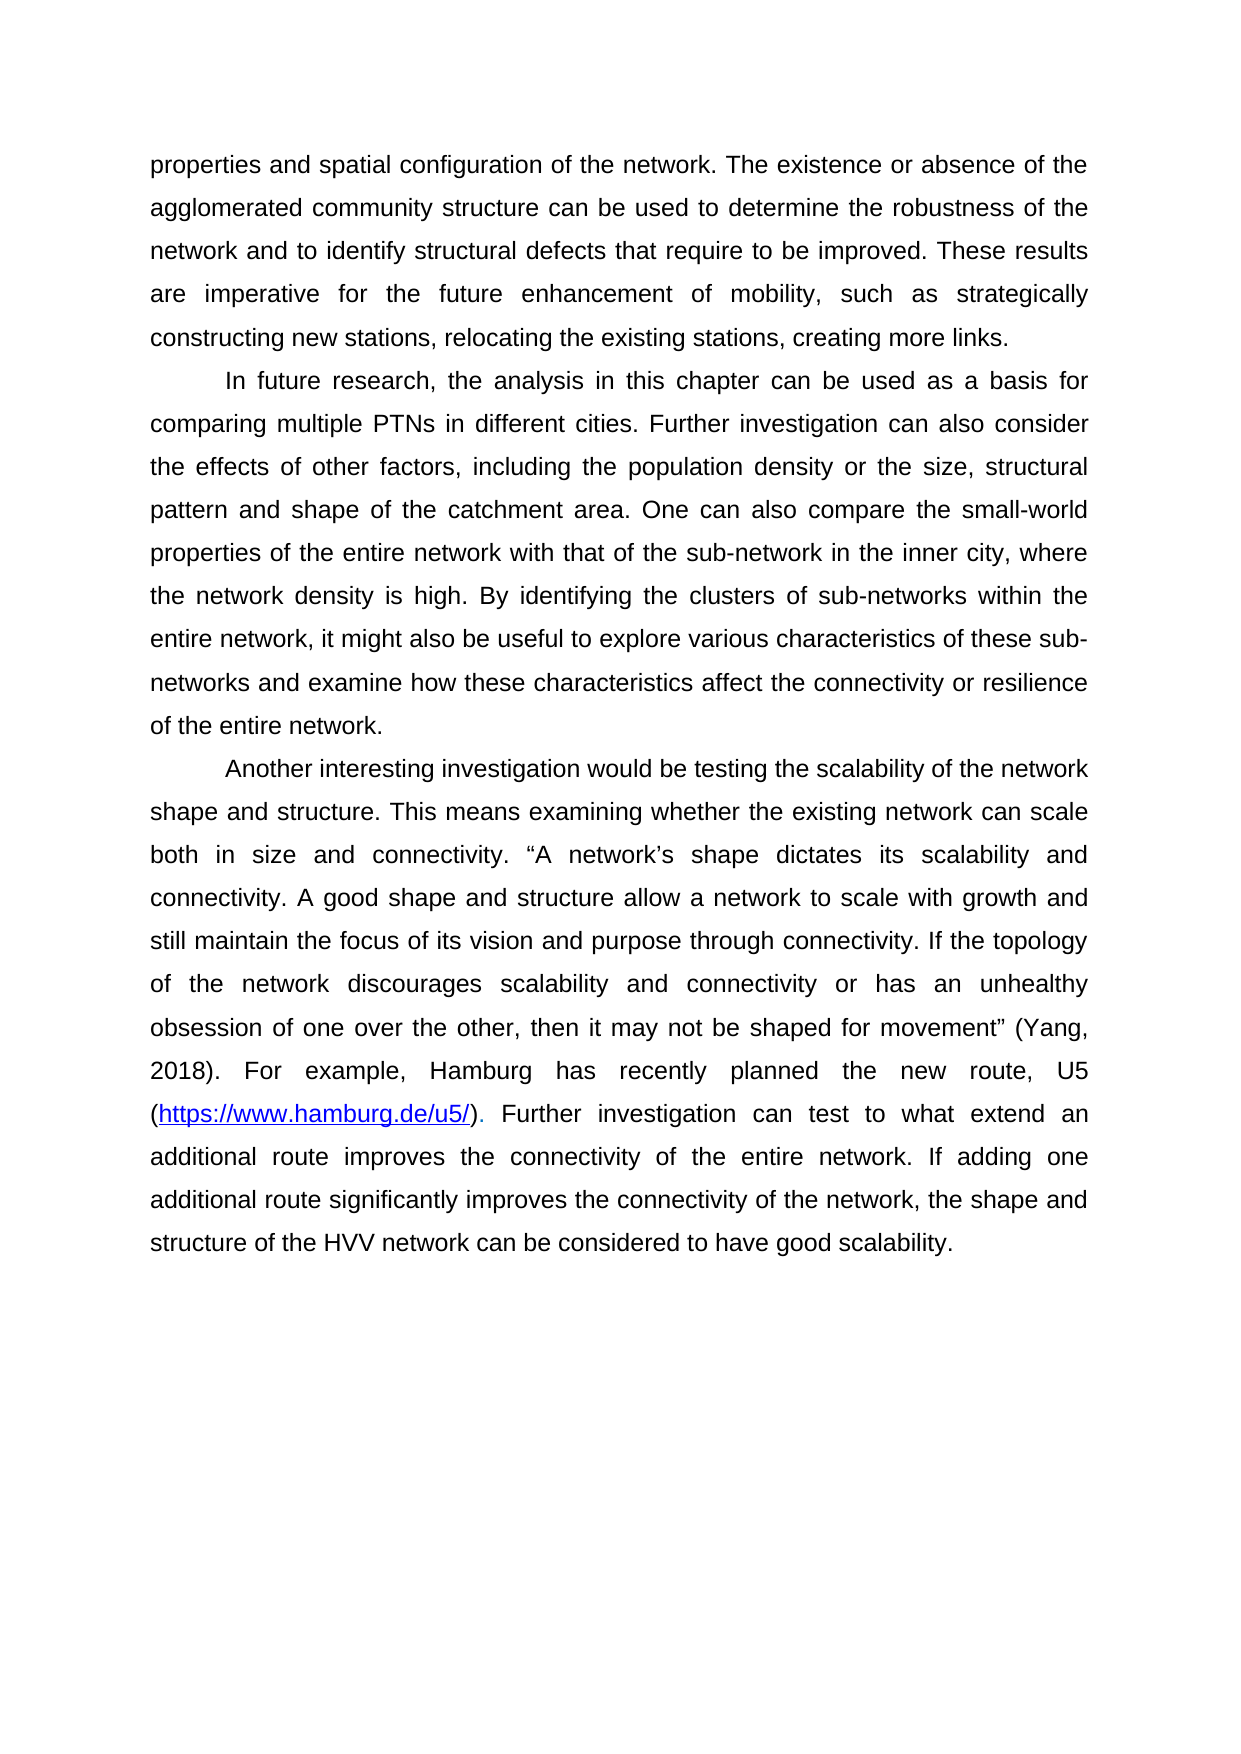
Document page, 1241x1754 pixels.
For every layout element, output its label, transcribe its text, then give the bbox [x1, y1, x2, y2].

text In future research, the analysis in this chapter can be used as a basis for comparing multiple PTNs in different cities. Further investigation can also consider the effects of other factors, including the population density or the size, structural pattern and shape of the catchment area. One can also compare the small-world properties of the entire network with that of the sub-network in the inner city, where the network density is high. By identifying the clusters of sub-networks within the entire network, it might also be useful to explore various characteristics of these sub-networks and examine how these characteristics affect the connectivity or resilience of the entire network. [150, 366, 1090, 739]
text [150, 150, 1090, 351]
text Another interesting investigation would be testing the scalability of the network shape and structure. This means examining whether the existing network can scale both in size and connectivity. “A network’s shape dictates its scalability and connectivity. A good shape and structure allow a network to scale with growth and still maintain the focus of its vision and purpose through connectivity. If the topology of the network discourages scalability and connectivity or has an unhealthy obsession of one over the other, then it may not be shaped for movement” (Yang, 2018). For example, Hamburg has recently planned the new route, U5 (https://www.hamburg.de/u5/). Further investigation can test to what extend an additional route improves the connectivity of the entire network. If adding one additional route significantly improves the connectivity of the network, the shape and structure of the HVV network can be considered to have good scalability. [150, 754, 1090, 1257]
